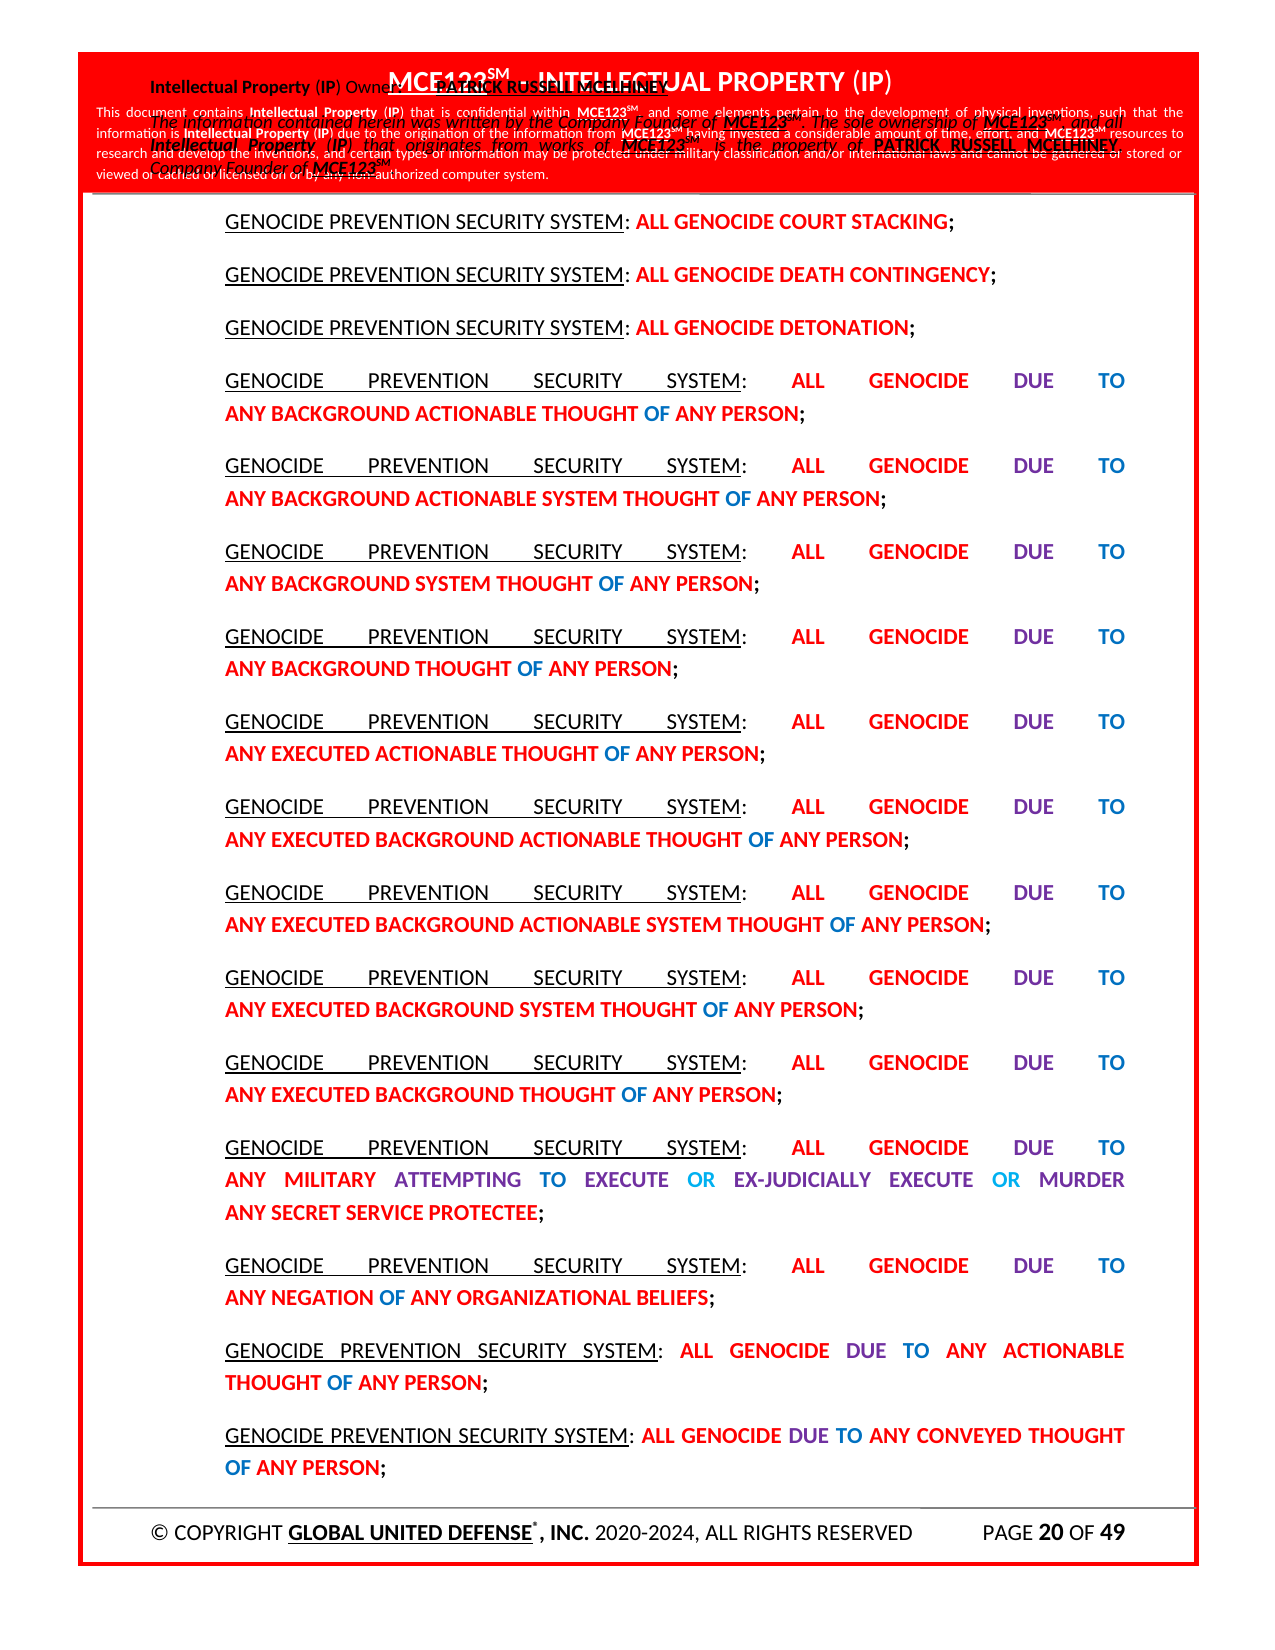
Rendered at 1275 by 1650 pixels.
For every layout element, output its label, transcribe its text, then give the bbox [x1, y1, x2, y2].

text GENOCIDE PREVENTION SECURITY SYSTEM: ALL GENOCIDE DUE TO ANY EXECUTED BACKGROUND ACTIONABLE SYSTEM THOUGHT OF ANY PERSON; [225, 878, 1125, 938]
text GENOCIDE PREVENTION SECURITY SYSTEM: ALL GENOCIDE DUE TO ANY EXECUTED BACKGROUND THOUGHT OF ANY PERSON; [225, 1048, 1125, 1108]
text GENOCIDE PREVENTION SECURITY SYSTEM: ALL GENOCIDE DUE TO ANY ACTIONABLE THOUGHT OF ANY PERSON; [225, 1336, 1125, 1396]
text GENOCIDE PREVENTION SECURITY SYSTEM: ALL GENOCIDE DETONATION; [225, 313, 1125, 341]
text GENOCIDE PREVENTION SECURITY SYSTEM: ALL GENOCIDE COURT STACKING; [225, 207, 1125, 235]
text GENOCIDE PREVENTION SECURITY SYSTEM: ALL GENOCIDE DUE TO ANY BACKGROUND ACTIONABLE SYSTEM THOUGHT OF ANY PERSON; [225, 452, 1125, 512]
text GENOCIDE PREVENTION SECURITY SYSTEM: ALL GENOCIDE DUE TO ANY EXECUTED ACTIONABLE THOUGHT OF ANY PERSON; [225, 707, 1125, 767]
text GENOCIDE PREVENTION SECURITY SYSTEM: ALL GENOCIDE DUE TO ANY BACKGROUND THOUGHT OF ANY PERSON; [225, 622, 1125, 682]
text GENOCIDE PREVENTION SECURITY SYSTEM: ALL GENOCIDE DEATH CONTINGENCY; [225, 260, 1125, 288]
text GENOCIDE PREVENTION SECURITY SYSTEM: ALL GENOCIDE DUE TO ANY EXECUTED BACKGROUND ACTIONABLE THOUGHT OF ANY PERSON; [225, 792, 1125, 853]
text GENOCIDE PREVENTION SECURITY SYSTEM: ALL GENOCIDE DUE TO ANY BACKGROUND ACTIONABLE THOUGHT OF ANY PERSON; [225, 366, 1125, 427]
text GENOCIDE PREVENTION SECURITY SYSTEM: ALL GENOCIDE DUE TO ANY CONVEYED THOUGHT OF ANY PERSON; [225, 1421, 1125, 1481]
text GENOCIDE PREVENTION SECURITY SYSTEM: ALL GENOCIDE DUE TO ANY EXECUTED BACKGROUND SYSTEM THOUGHT OF ANY PERSON; [225, 963, 1125, 1023]
text GENOCIDE PREVENTION SECURITY SYSTEM: ALL GENOCIDE DUE TO ANY MILITARY ATTEMPTING TO EXECUTE OR EX-JUDICIALLY EXECUTE OR MURDER ANY SECRET SERVICE PROTECTEE; [225, 1133, 1125, 1226]
text GENOCIDE PREVENTION SECURITY SYSTEM: ALL GENOCIDE DUE TO ANY NEGATION OF ANY ORGANIZATIONAL BELIEFS; [225, 1251, 1125, 1311]
text GENOCIDE PREVENTION SECURITY SYSTEM: ALL GENOCIDE DUE TO ANY BACKGROUND SYSTEM THOUGHT OF ANY PERSON; [225, 537, 1125, 597]
